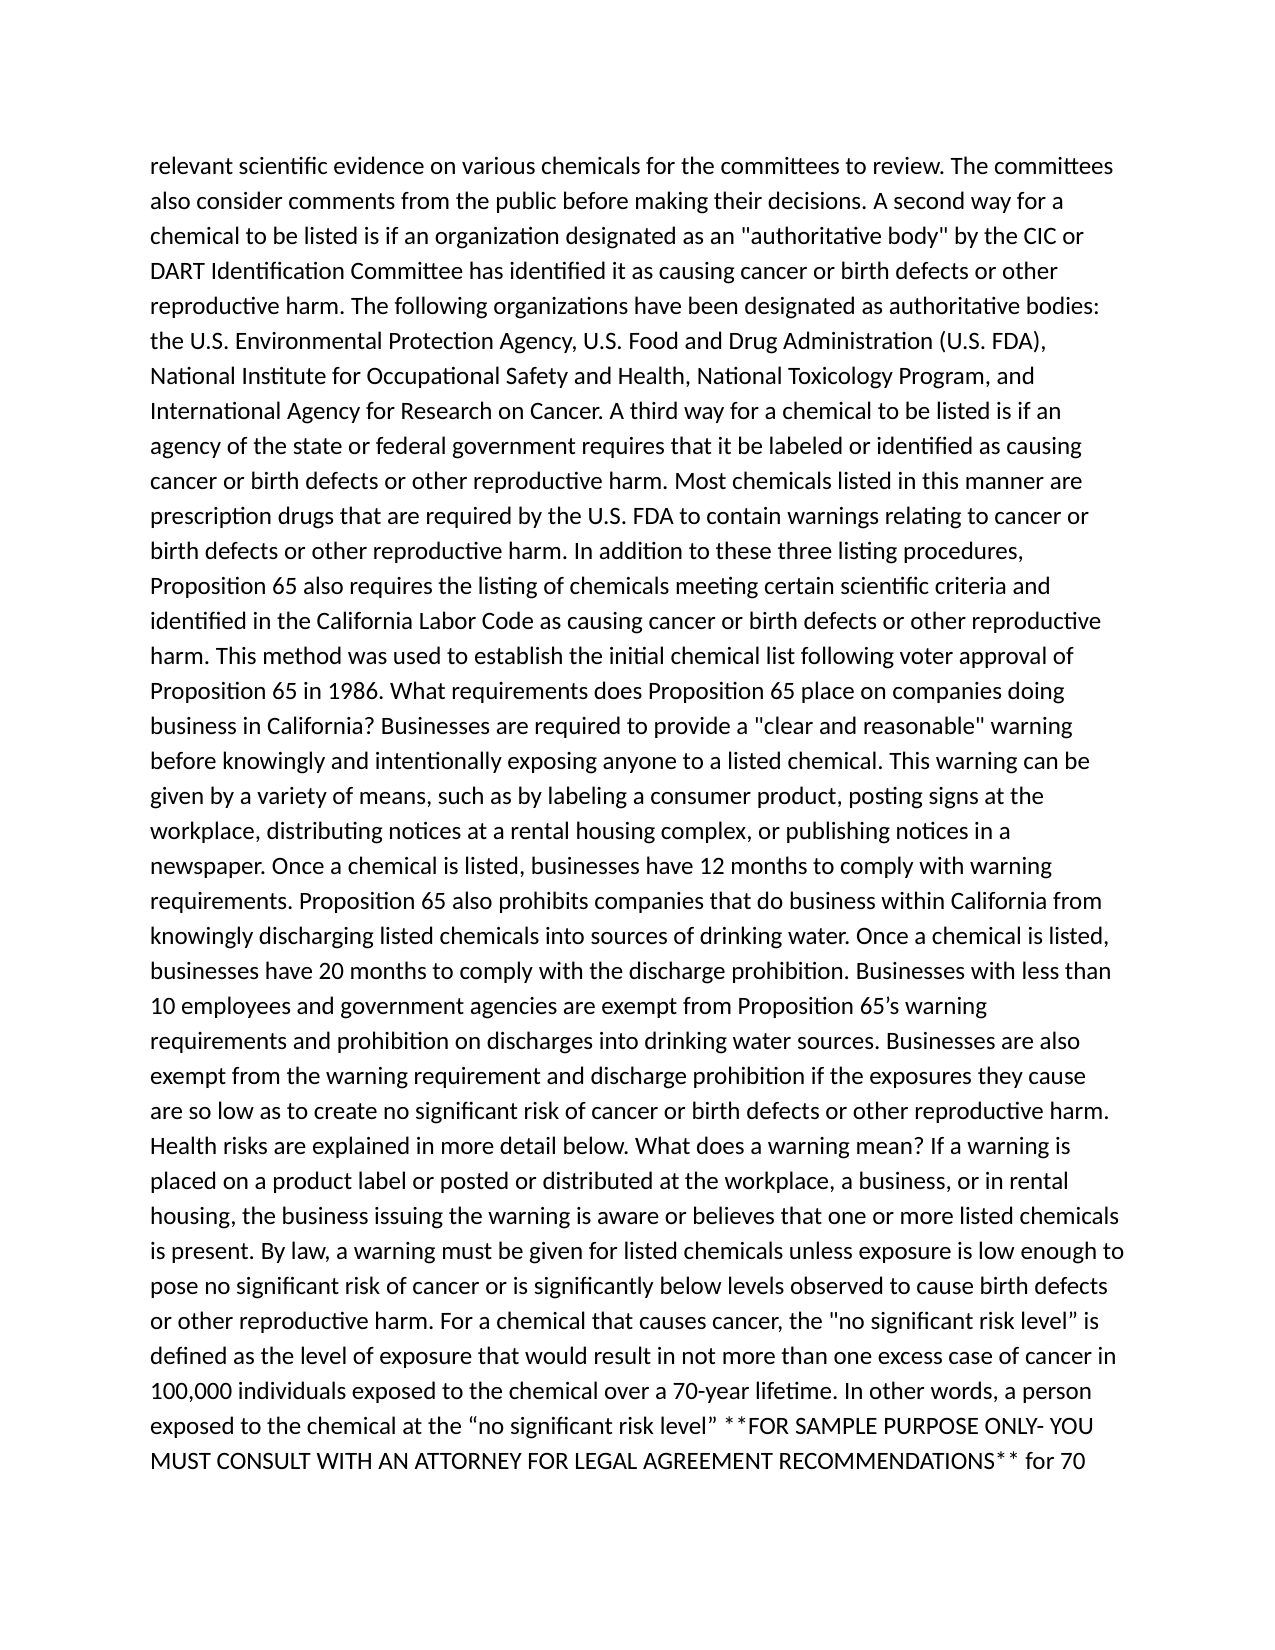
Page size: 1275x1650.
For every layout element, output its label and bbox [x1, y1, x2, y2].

text [150, 150, 1125, 1476]
